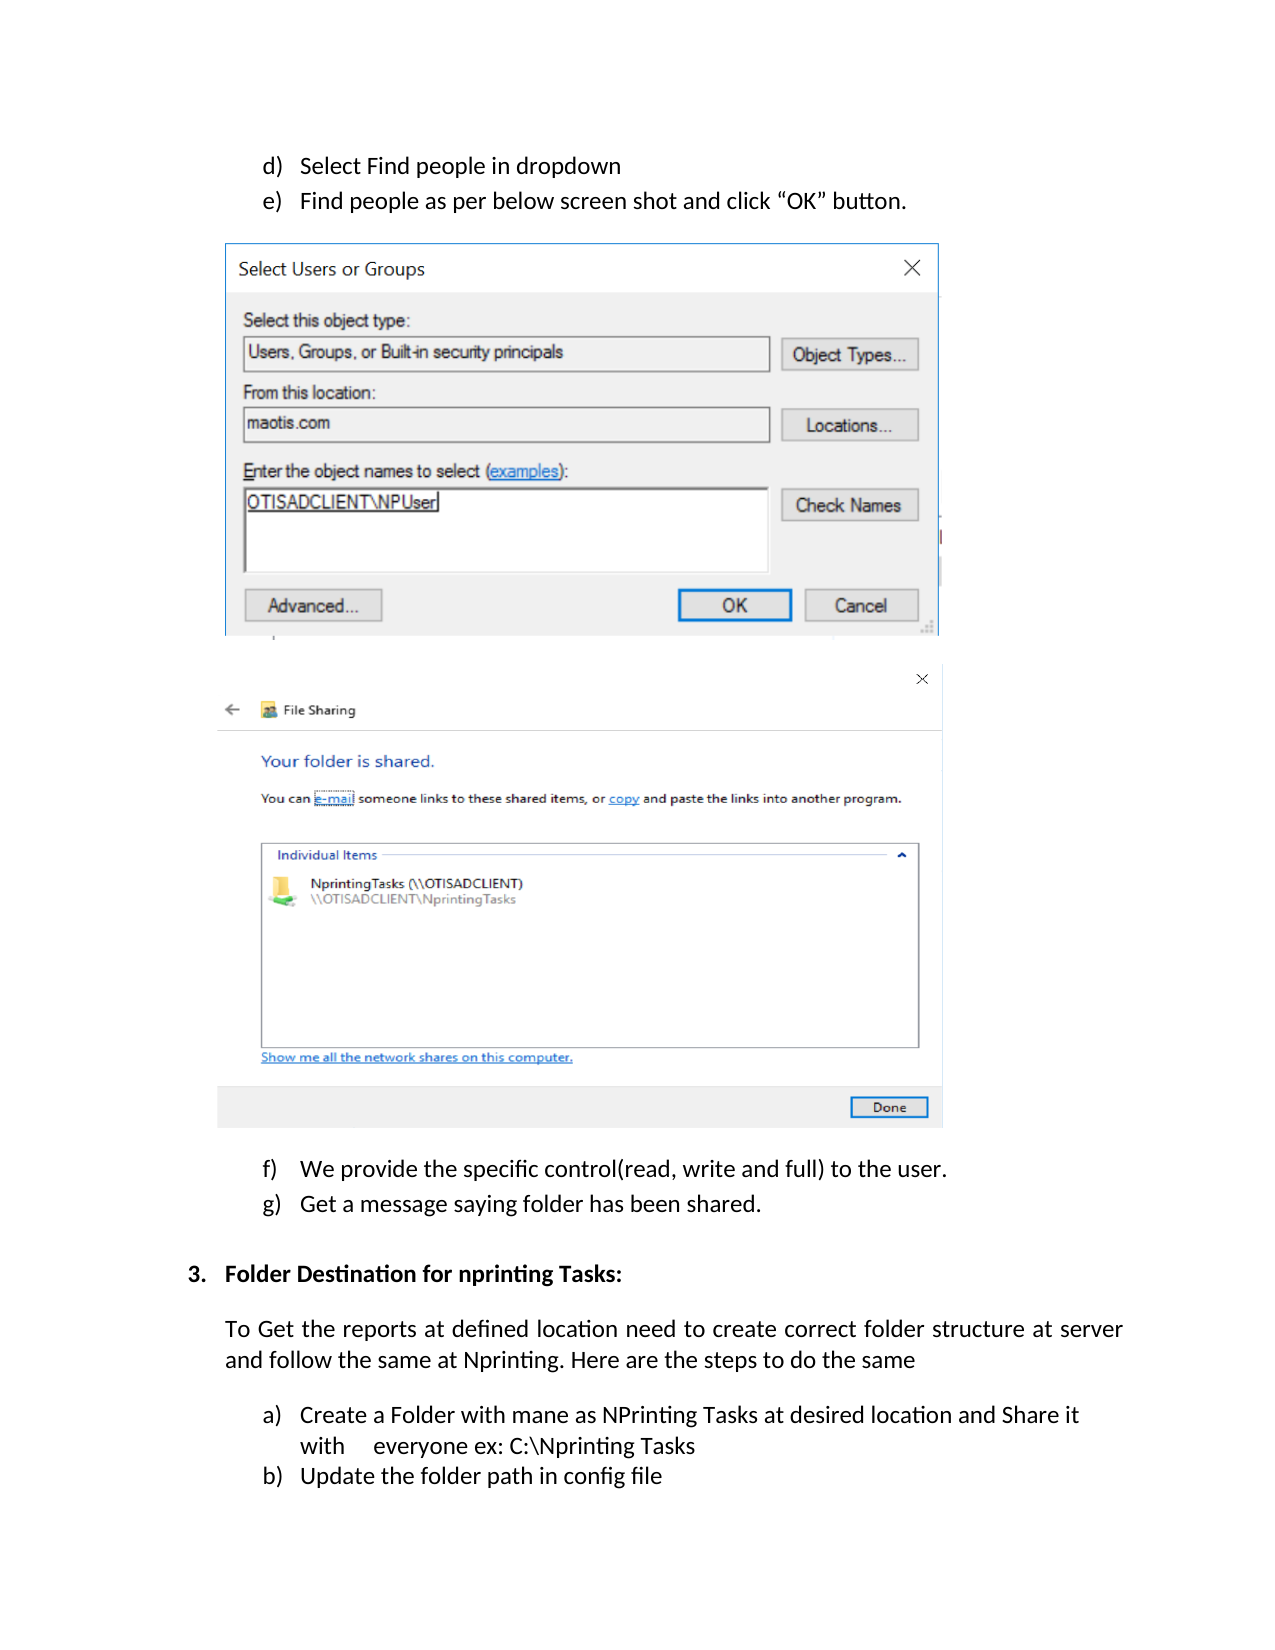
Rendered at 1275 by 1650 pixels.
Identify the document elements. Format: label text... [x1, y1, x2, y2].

picture [225, 240, 942, 640]
picture [217, 664, 943, 1128]
list Create a Folder with mane as NPrinting Tasks at desired location and Share it with everyone ex: C:\Nprinting Tasks [262, 1399, 1125, 1460]
list We provide the specific control(read, write and full) to the user. [262, 1153, 1125, 1183]
list Find people as per below screen shot and click “OK” button. [262, 185, 1125, 216]
list Update the folder path in config file [262, 1460, 1125, 1491]
list Folder Destination for nprinting Tasks: [187, 1258, 1125, 1288]
list Get a message saying folder has been shared. [262, 1188, 1125, 1218]
text To Get the reports at defined location need to create correct folder structure at server and follow the same at Nprinting. Here are the steps to do the same [225, 1313, 1125, 1374]
list Select Find people in dropdown [262, 150, 1125, 181]
